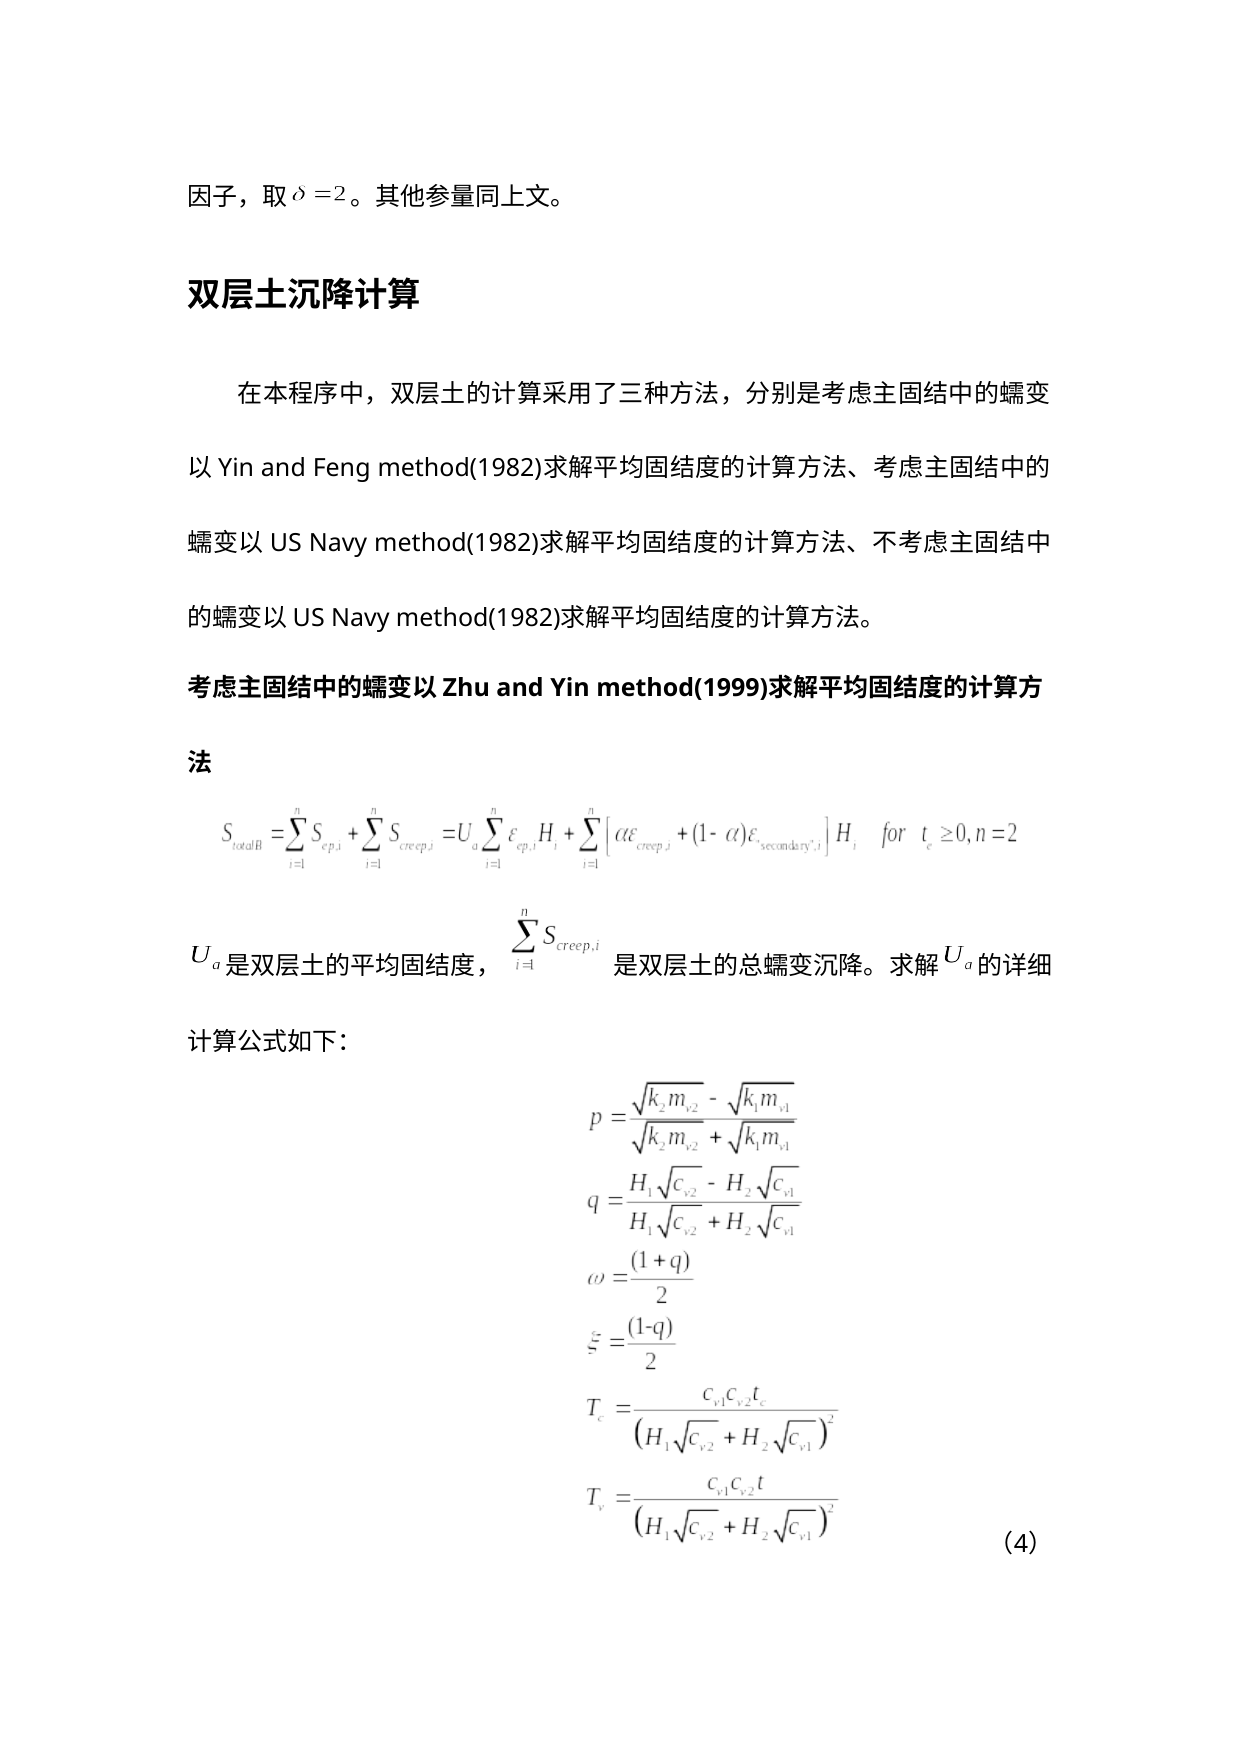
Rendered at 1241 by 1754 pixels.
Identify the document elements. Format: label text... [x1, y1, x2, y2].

subtitle 双层土沉降计算 [187, 259, 1053, 324]
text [187, 162, 1053, 227]
text 在本程序中，双层土的计算采用了三种方法，分别是考虑主固结中的蠕变以Yin and Feng method(1982)求解平均固结度的计算方法、考虑主固结中的蠕变以US Navy method(1982)求解平均固结度的计算方法、不考虑主固结中的蠕变以US Navy method(1982)求解平均固结度的计算方法。 [187, 359, 1053, 648]
text 考虑主固结中的蠕变以Zhu and Yin method(1999)求解平均固结度的计算方法 [187, 653, 1053, 793]
text （4） [187, 1077, 1053, 1565]
text 是双层土的平均固结度， 是双层土的总蠕变沉降。求解的详细计算公式如下： [187, 900, 1053, 1072]
